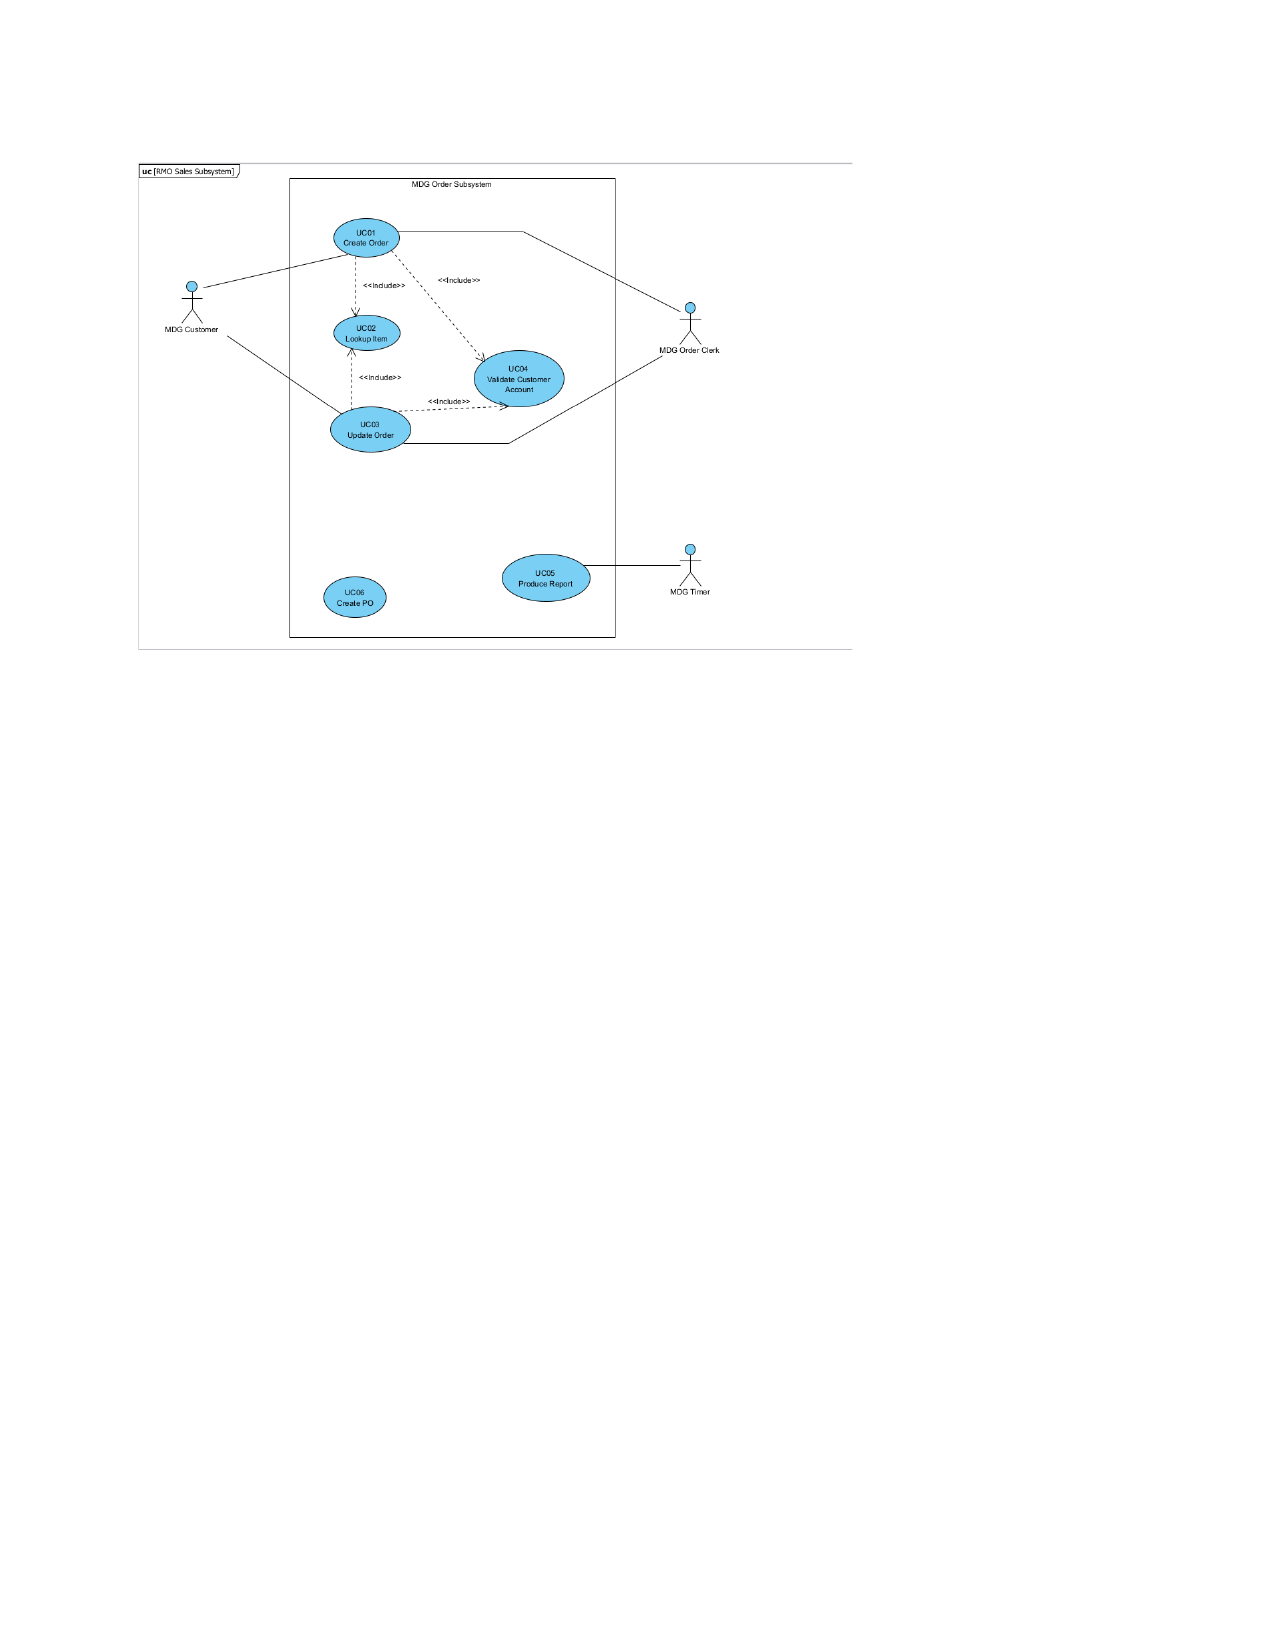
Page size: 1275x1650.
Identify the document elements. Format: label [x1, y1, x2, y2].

table_cell [128, 150, 1011, 649]
picture [138, 162, 853, 650]
